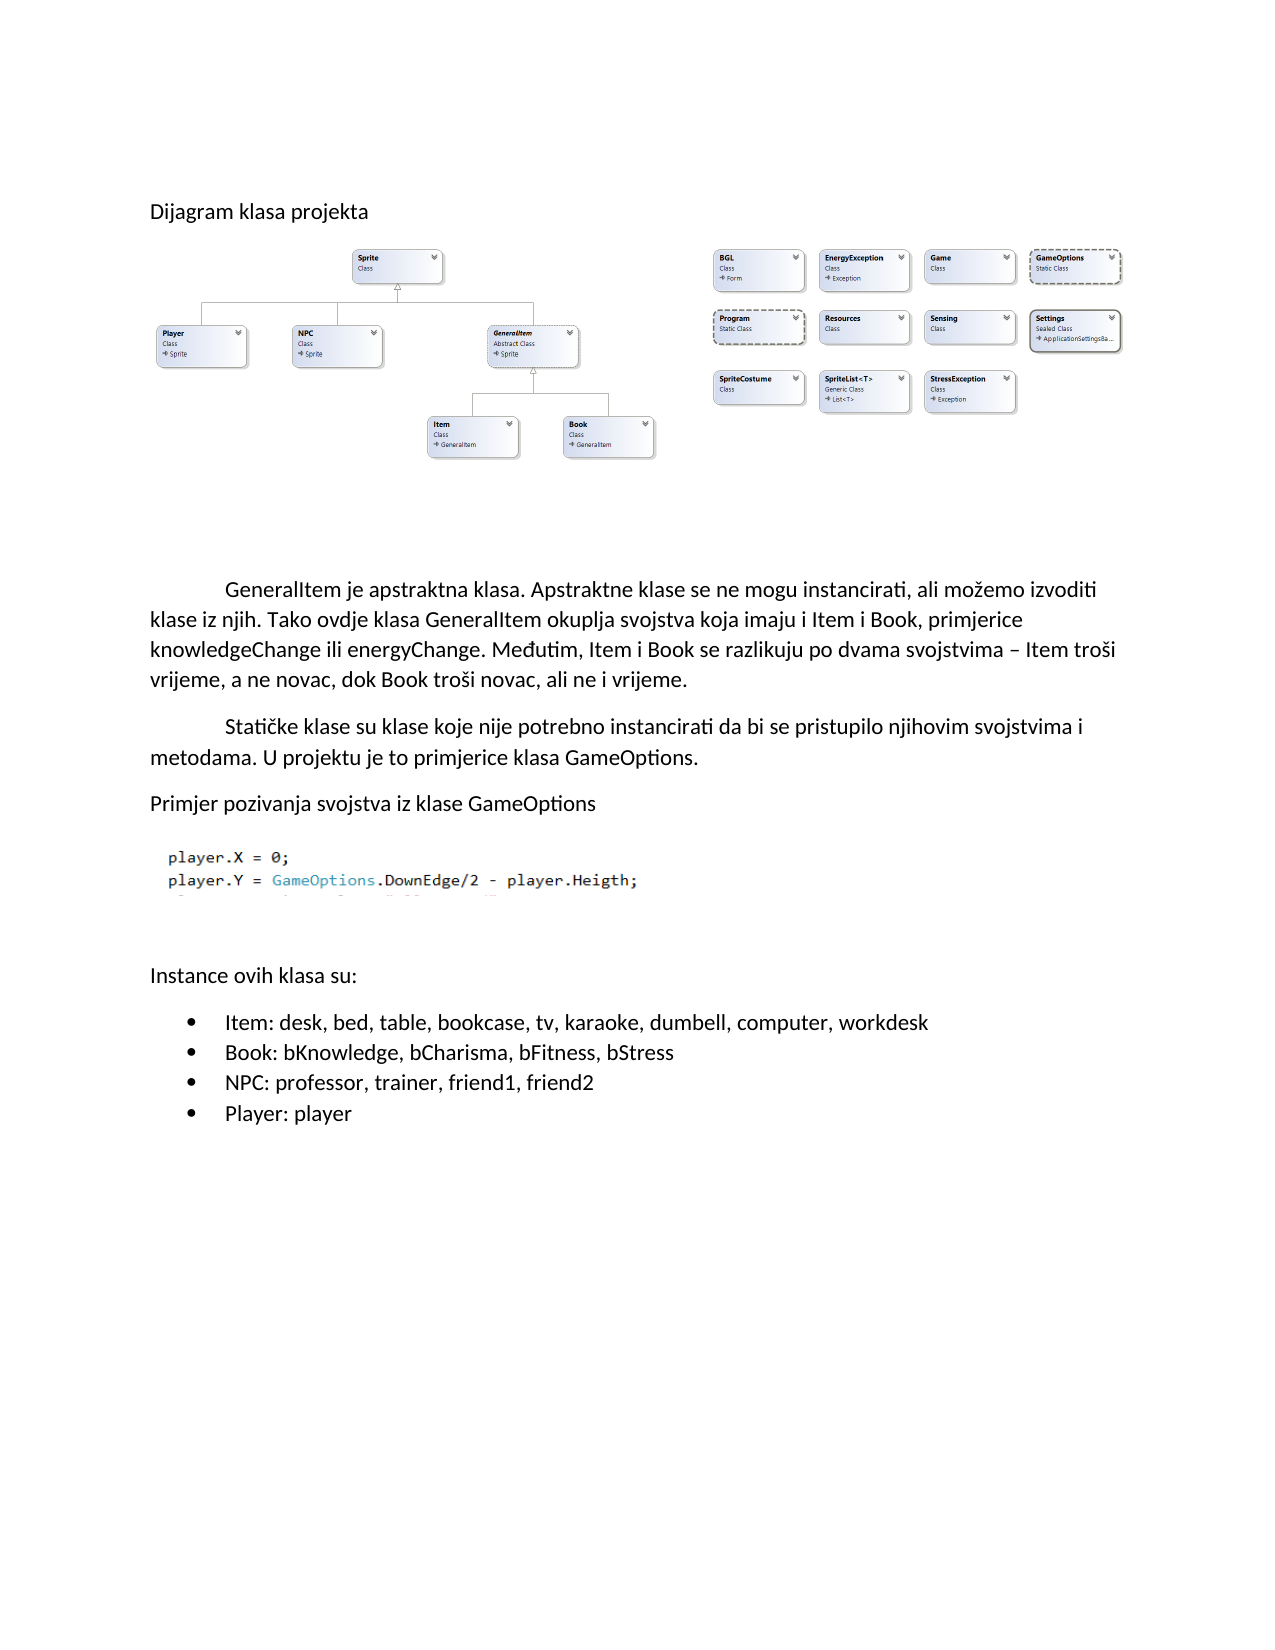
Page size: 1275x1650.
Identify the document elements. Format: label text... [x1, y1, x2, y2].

list Player: player [187, 1099, 1125, 1127]
picture [150, 836, 664, 896]
list Book: bKnowledge, bCharisma, bFitness, bStress [187, 1038, 1125, 1066]
text GeneralItem je apstraktna klasa. Apstraktne klase se ne mogu instancirati, ali možemo izvoditi klase iz njih. Tako ovdje klasa GeneralItem okuplja svojstva koja imaju i Item i Book, primjerice knowledgeChange ili energyChange. Međutim, Item i Book se razlikuju po dvama svojstvima – Item troši vrijeme, a ne novac, dok Book troši novac, ali ne i vrijeme. [150, 575, 1125, 694]
list NPC: professor, trainer, friend1, friend2 [187, 1068, 1125, 1097]
text Primjer pozivanja svojstva iz klase GameOptions [150, 789, 1125, 818]
picture [150, 243, 1125, 463]
text Instance ovih klasa su: [150, 961, 1125, 989]
list Item: desk, bed, table, bookcase, tv, karaoke, dumbell, computer, workdesk [187, 1008, 1125, 1036]
text Dijagram klasa projekta [150, 197, 1125, 225]
text Statičke klase su klase koje nije potrebno instancirati da bi se pristupilo njihovim svojstvima i metodama. U projektu je to primjerice klasa GameOptions. [150, 712, 1125, 771]
